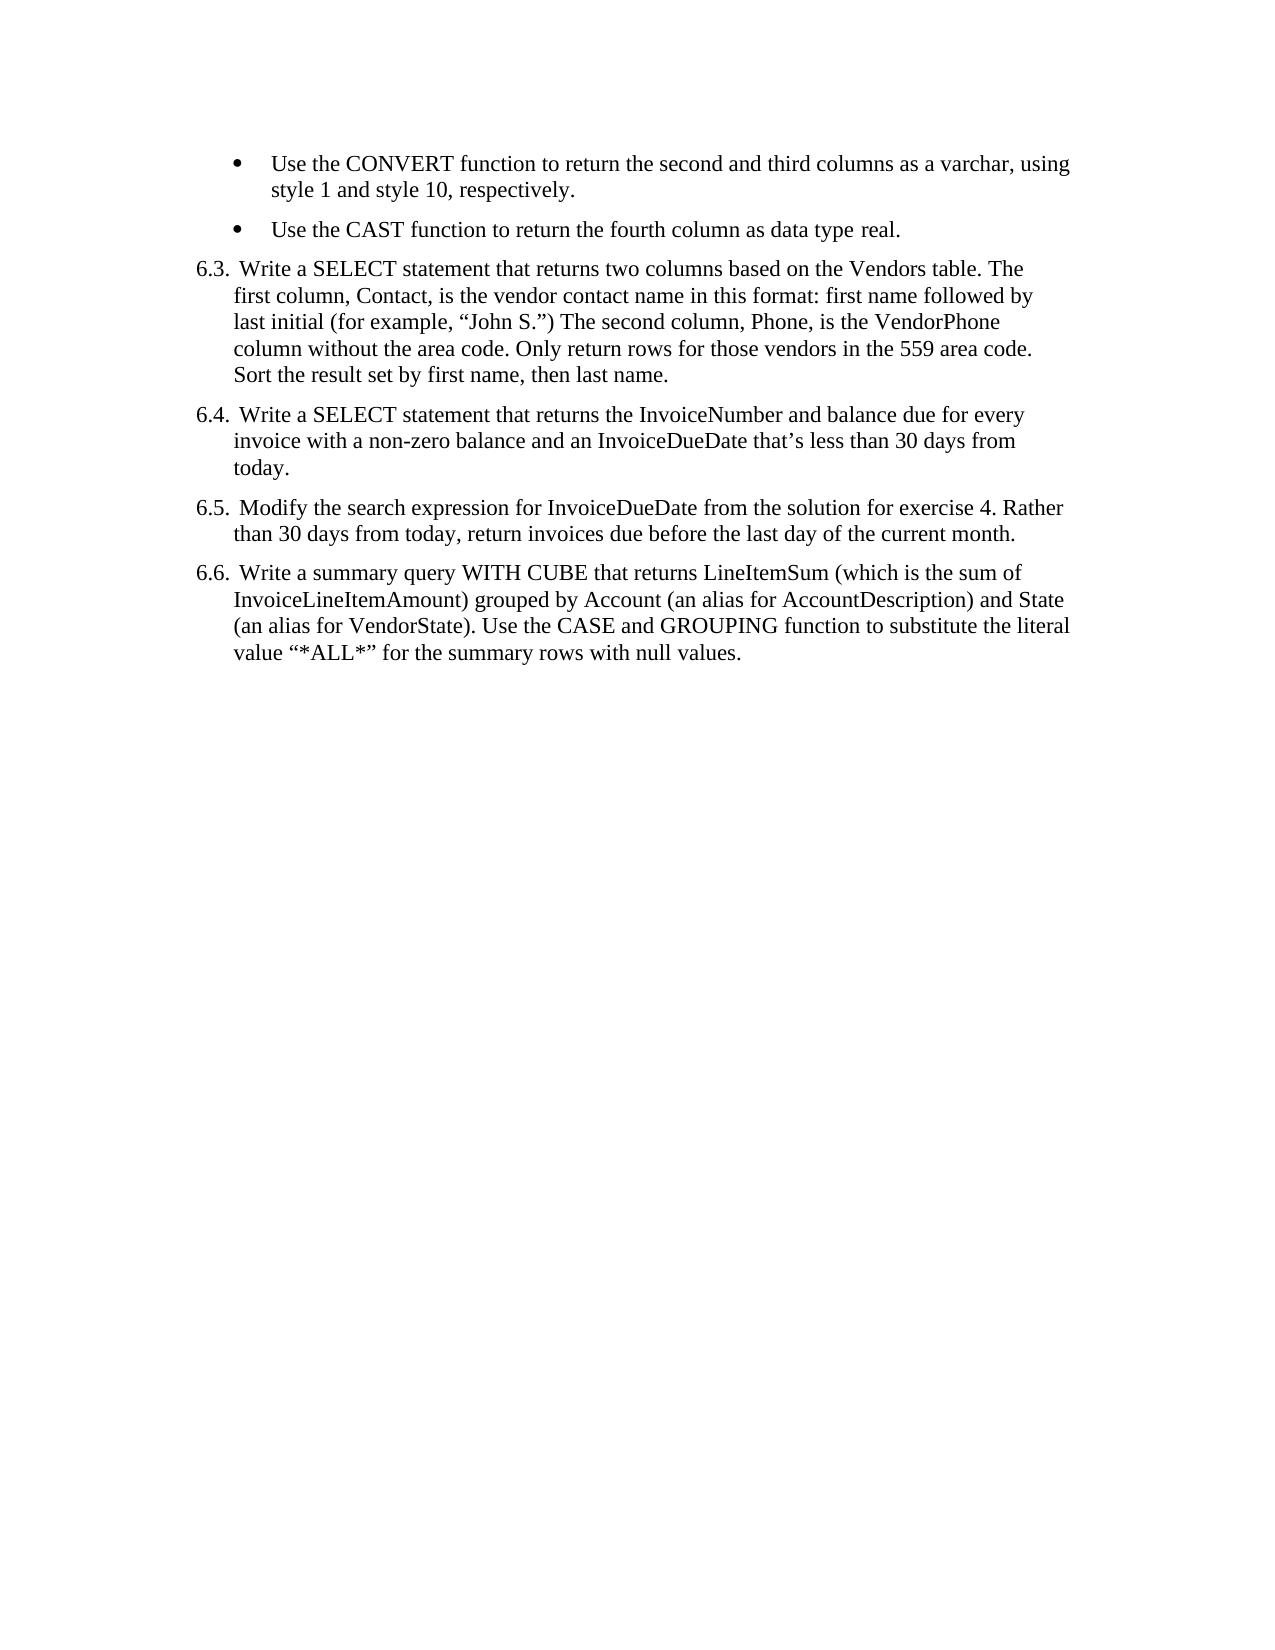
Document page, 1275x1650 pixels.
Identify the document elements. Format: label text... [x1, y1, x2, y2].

list Use the CAST function to return the fourth column as data type real. [233, 216, 1125, 242]
list Write a SELECT statement that returns two columns based on the Vendors table. The first column, Contact, is the vendor contact name in this format: first name followed by last initial (for example, “John S.”) The second column, Phone, is the VendorPhone column without the area code. Only return rows for those vendors in the 559 area code. Sort the result set by first name, then last name. [196, 255, 1055, 388]
list Write a summary query WITH CUBE that returns LineItemSum (which is the sum of InvoiceLineItemAmount) grouped by Account (an alias for AccountDescription) and State (an alias for VendorState). Use the CASE and GROUPING function to substitute the literal value “*ALL*” for the summary rows with null values. [196, 559, 1077, 666]
list Modify the search expression for InvoiceDueDate from the solution for exercise 4. Rather than 30 days from today, return invoices due before the last day of the current month. [196, 493, 1076, 546]
list Write a SELECT statement that returns the InvoiceNumber and balance due for every invoice with a non-zero balance and an InvoiceDueDate that’s less than 30 days from today. [196, 401, 1036, 480]
list Use the CONVERT function to return the second and third columns as a varchar, using style 1 and style 10, respectively. [233, 150, 1078, 203]
